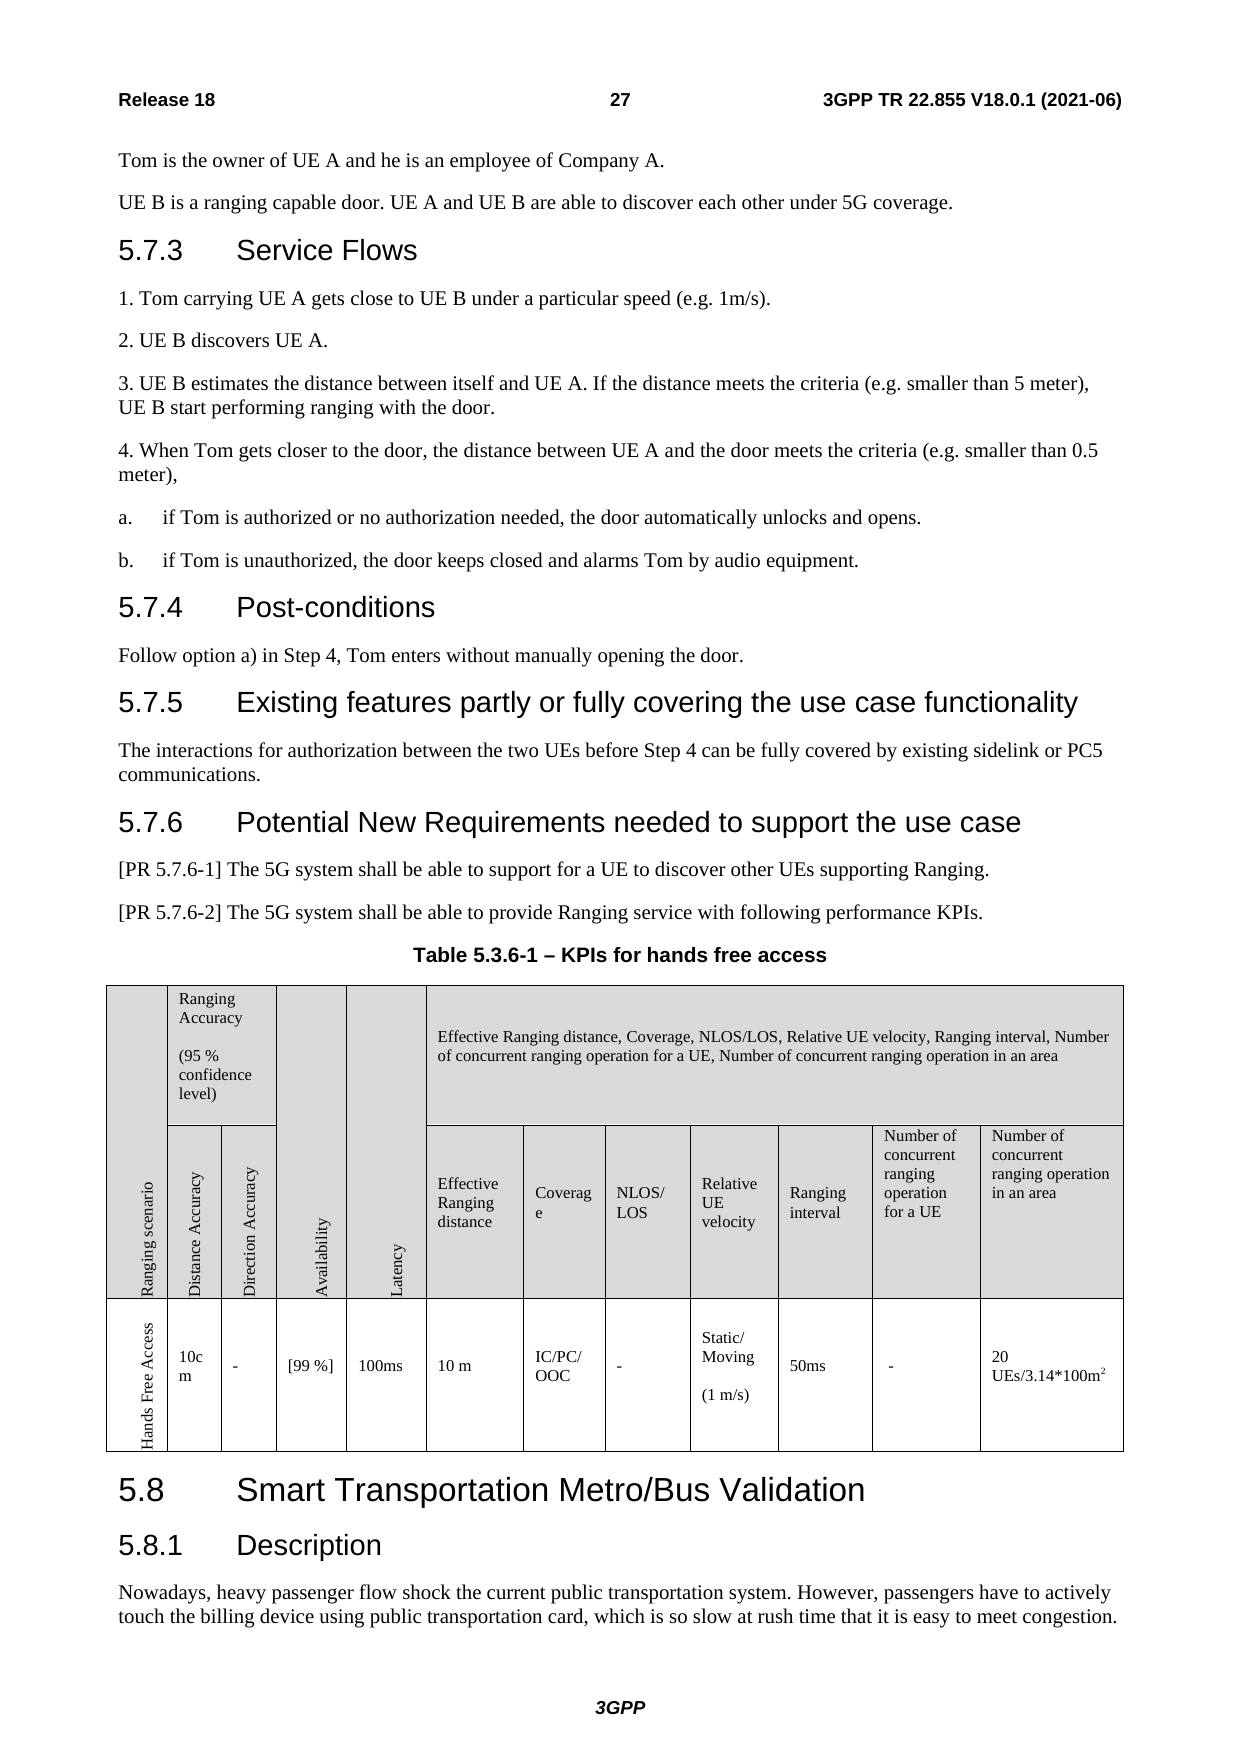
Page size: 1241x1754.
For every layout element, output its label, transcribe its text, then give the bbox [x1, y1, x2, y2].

subtitle 5.8.1 Description [118, 1528, 1122, 1561]
list UE B discovers UE A. [118, 328, 1122, 352]
table_cell Effective Ranging distance [427, 1126, 523, 1298]
table_cell Relative UE velocity [691, 1126, 778, 1298]
table_cell NLOS/LOS [606, 1126, 690, 1298]
table_header Availability [277, 986, 346, 1298]
list When Tom gets closer to the door, the distance between UE A and the door meets the criteria (e.g. smaller than 0.5 meter), [118, 438, 1122, 486]
subtitle 5.7.3 Service Flows [118, 233, 1122, 267]
text The interactions for authorization between the two UEs before Step 4 can be fully covered by existing sidelink or PC5 communications. [118, 738, 1122, 786]
text UE B is a ranging capable door. UE A and UE B are able to discover each other under 5G coverage. [118, 190, 1122, 214]
table_cell Number of concurrent ranging operation for a UE [873, 1126, 980, 1298]
table_cell Ranging interval [779, 1126, 872, 1298]
table_cell Static/ Moving (1 m/s) [691, 1299, 778, 1451]
table_header Ranging scenario [107, 986, 167, 1298]
list if Tom is authorized or no authorization needed, the door automatically unlocks and opens. [118, 505, 1122, 529]
table_cell IC/PC/OOC [524, 1299, 605, 1451]
table_cell 10 m [427, 1299, 523, 1451]
table_header Latency [347, 986, 426, 1298]
table_cell 100ms [347, 1299, 426, 1451]
table_cell Coverage [524, 1126, 605, 1298]
subtitle 5.8 Smart Transportation Metro/Bus Validation [118, 1471, 1122, 1509]
list if Tom is unauthorized, the door keeps closed and alarms Tom by audio equipment. [118, 548, 1122, 572]
table_cell - [873, 1299, 980, 1451]
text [118, 1580, 1122, 1628]
table_cell - [606, 1299, 690, 1451]
table_cell Direction Accuracy [222, 1126, 276, 1298]
table_cell 10cm [168, 1299, 221, 1451]
table_cell Hands Free Access [107, 1299, 167, 1451]
text [PR 5.7.6-2] The 5G system shall be able to provide Ranging service with following performance KPIs. [118, 900, 1122, 924]
table_cell Number of concurrent ranging operation in an area [981, 1126, 1123, 1298]
table_cell [99 %] [277, 1299, 346, 1451]
list UE B estimates the distance between itself and UE A. If the distance meets the criteria (e.g. smaller than 5 meter), UE B start performing ranging with the door. [118, 371, 1122, 419]
text Table 5.3.6-1 – KPIs for hands free access [118, 943, 1122, 967]
table_cell Distance Accuracy [168, 1126, 221, 1298]
text Follow option a) in Step 4, Tom enters without manually opening the door. [118, 643, 1122, 667]
subtitle 5.7.5 Existing features partly or fully covering the use case functionality [118, 686, 1122, 719]
text [PR 5.7.6-1] The 5G system shall be able to support for a UE to discover other UEs supporting Ranging. [118, 857, 1122, 881]
subtitle 5.7.4 Post-conditions [118, 590, 1122, 624]
table_header Ranging Accuracy (95 % confidence level) [168, 986, 276, 1124]
subtitle 5.7.6 Potential New Requirements needed to support the use case [118, 805, 1122, 838]
text Tom is the owner of UE A and he is an employee of Company A. [118, 147, 1122, 172]
table_cell 50ms [779, 1299, 872, 1451]
list Tom carrying UE A gets close to UE B under a particular speed (e.g. 1m/s). [118, 285, 1122, 309]
table_cell 20 UEs/3.14*100m2 [981, 1299, 1123, 1451]
table_header Effective Ranging distance, Coverage, NLOS/LOS, Relative UE velocity, Ranging interval, Number of concurrent ranging operation for a UE, Number of concurrent ranging operation in an area [427, 986, 1123, 1124]
table_cell - [222, 1299, 276, 1451]
